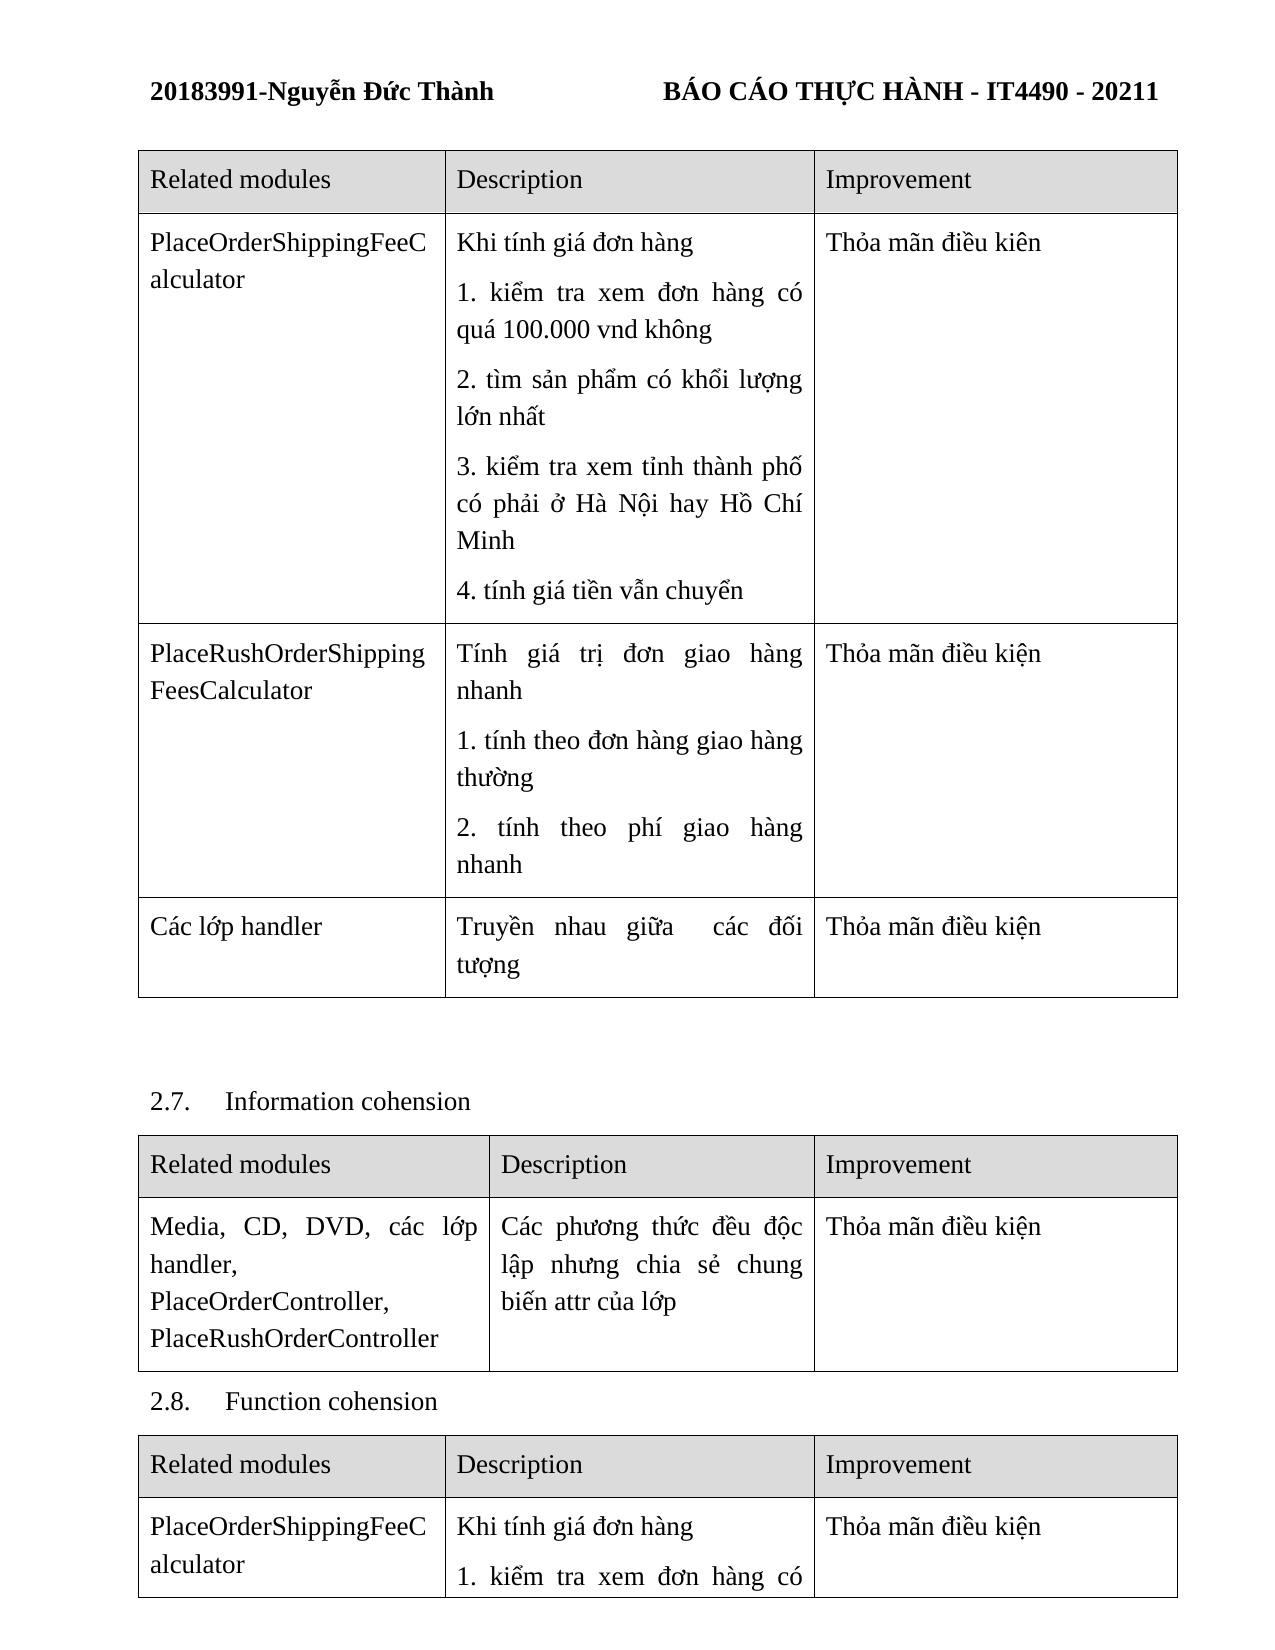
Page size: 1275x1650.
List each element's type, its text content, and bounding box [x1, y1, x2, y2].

table_cell PlaceOrderShippingFeeCalculator [139, 214, 445, 623]
table_header Related modules [139, 151, 445, 212]
table_header Related modules [139, 1136, 489, 1197]
list Function cohension [150, 1385, 1167, 1416]
list Information cohension [150, 1085, 1167, 1116]
table_cell Thỏa mãn điều kiện [815, 1198, 1177, 1371]
table_header Description [490, 1136, 814, 1197]
table_header Related modules [139, 1436, 445, 1497]
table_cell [139, 1498, 445, 1597]
table_header Description [446, 151, 814, 212]
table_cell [446, 1498, 814, 1597]
table_header Improvement [815, 1436, 1177, 1497]
table_cell Truyền nhau giữa các đối tượng [446, 898, 814, 997]
table_cell Các phương thức đều độc lập nhưng chia sẻ chung biến attr của lớp [490, 1198, 814, 1371]
table_cell PlaceRushOrderShippingFeesCalculator [139, 624, 445, 897]
table_cell Thỏa mãn điều kiên [815, 214, 1177, 623]
table_cell Media, CD, DVD, các lớp handler, PlaceOrderController, PlaceRushOrderController [139, 1198, 489, 1371]
table_header Improvement [815, 151, 1177, 212]
table_cell Các lớp handler [139, 898, 445, 997]
table_cell Thỏa mãn điều kiện [815, 1498, 1177, 1597]
table_header Description [446, 1436, 814, 1497]
table_cell Thỏa mãn điều kiện [815, 898, 1177, 997]
table_cell Tính giá trị đơn giao hàng nhanh 1. tính theo đơn hàng giao hàng thường 2. tính theo phí giao hàng nhanh [446, 624, 814, 897]
table_cell Thỏa mãn điều kiện [815, 624, 1177, 897]
table_header Improvement [815, 1136, 1177, 1197]
